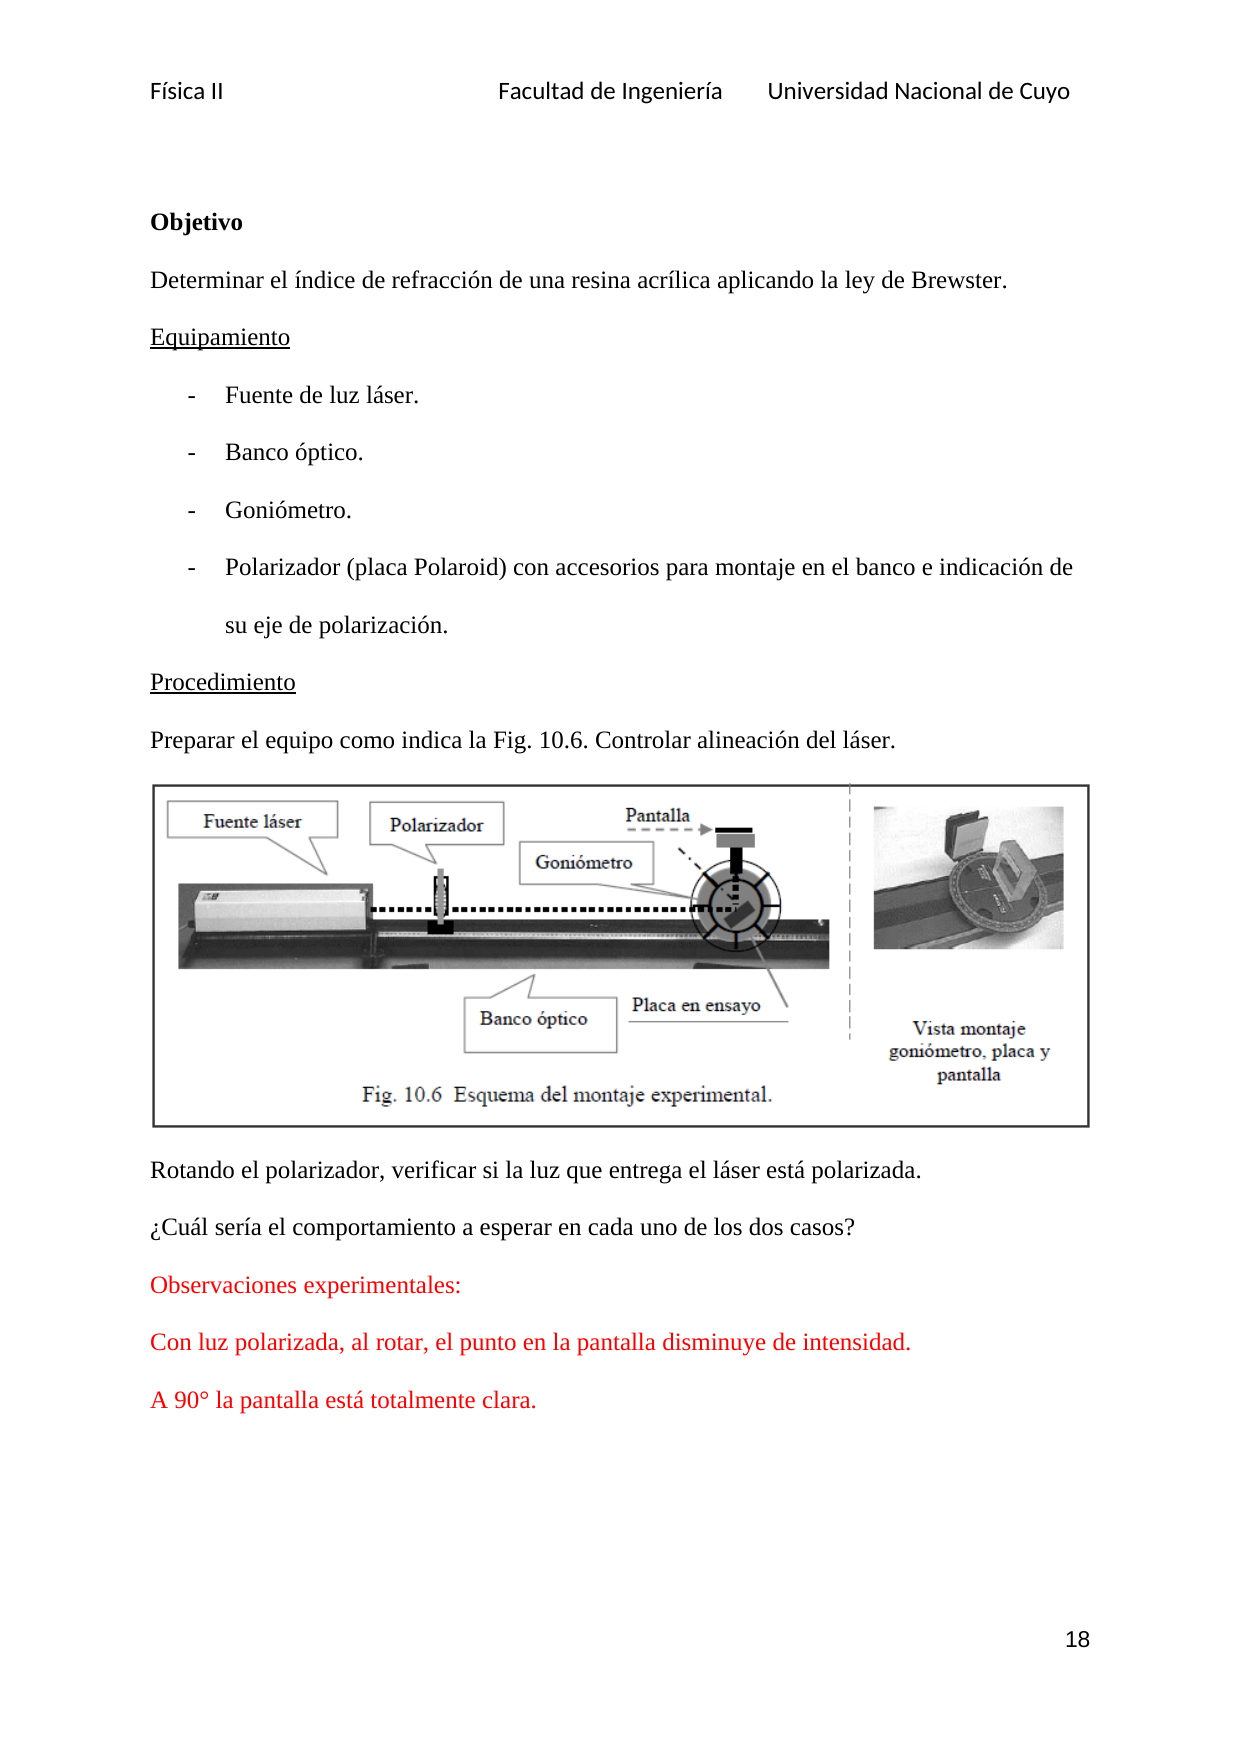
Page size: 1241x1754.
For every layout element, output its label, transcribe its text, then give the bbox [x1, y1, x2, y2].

list Polarizador (placa Polaroid) con accesorios para montaje en el banco e indicación de su eje de polarización. [187, 552, 1090, 639]
text ¿Cuál sería el comportamiento a esperar en cada uno de los dos casos? [150, 1212, 1090, 1241]
list Fuente de luz láser. [187, 380, 1090, 409]
text A 90° la pantalla está totalmente clara. [150, 1385, 1090, 1413]
text Preparar el equipo como indica la Fig. 10.6. Controlar alineación del láser. [150, 725, 1090, 754]
list Banco óptico. [187, 437, 1090, 466]
text Procedimiento [150, 667, 1090, 696]
text Determinar el índice de refracción de una resina acrílica aplicando la ley de Brewster. [150, 265, 1090, 294]
text Con luz polarizada, al rotar, el punto en la pantalla disminuye de intensidad. [150, 1327, 1090, 1356]
text Rotando el polarizador, verificar si la luz que entrega el láser está polarizada. [150, 1155, 1090, 1183]
list Goniómetro. [187, 495, 1090, 524]
picture [150, 782, 1091, 1129]
text Observaciones experimentales: [150, 1270, 1090, 1298]
text Objetivo [150, 207, 1090, 236]
text Equipamiento [150, 322, 1090, 351]
